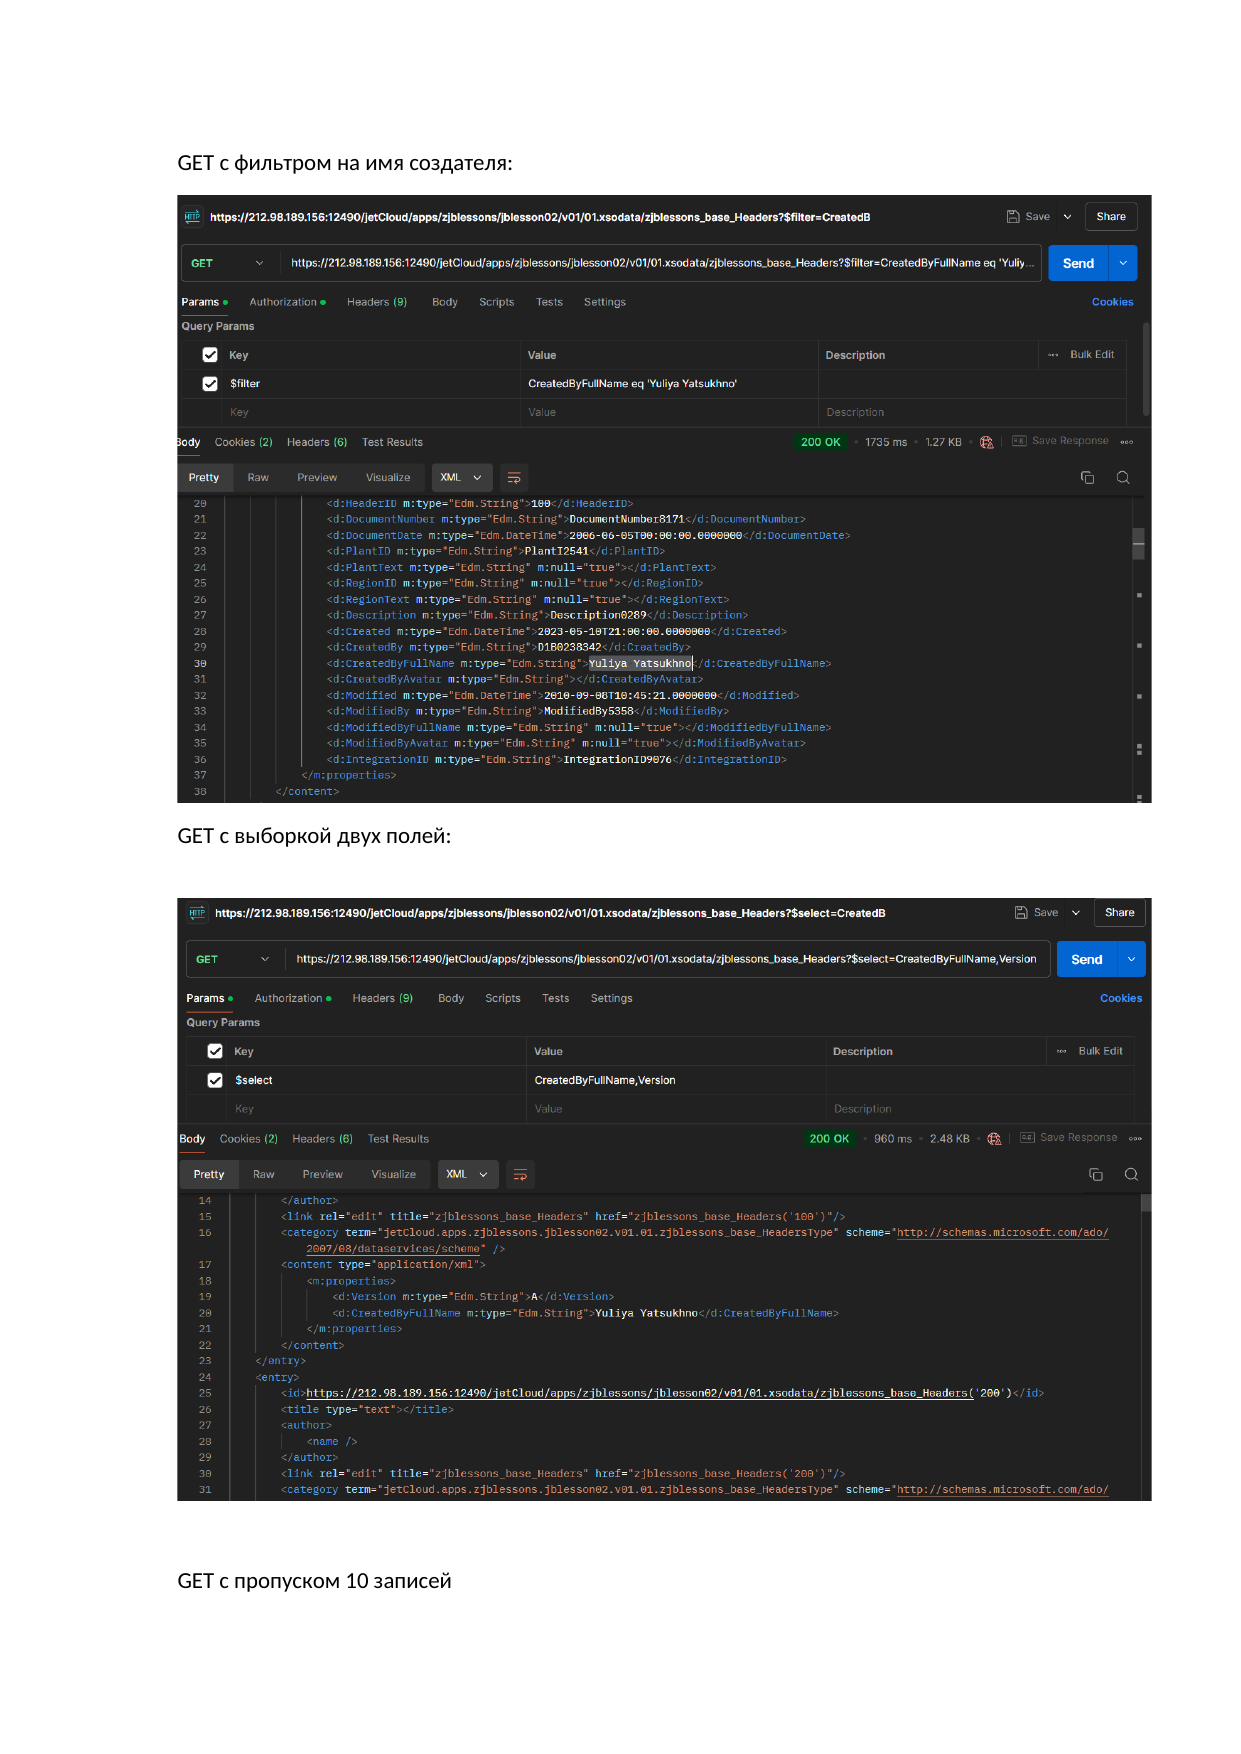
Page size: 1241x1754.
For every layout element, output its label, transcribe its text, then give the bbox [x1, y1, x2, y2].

text GET с фильтром на имя создателя: [177, 118, 1152, 176]
picture [177, 898, 1152, 1501]
text GET с пропуском 10 записей [177, 1567, 1152, 1594]
text GET с выборкой двух полей: [177, 821, 1152, 849]
picture [177, 195, 1152, 803]
